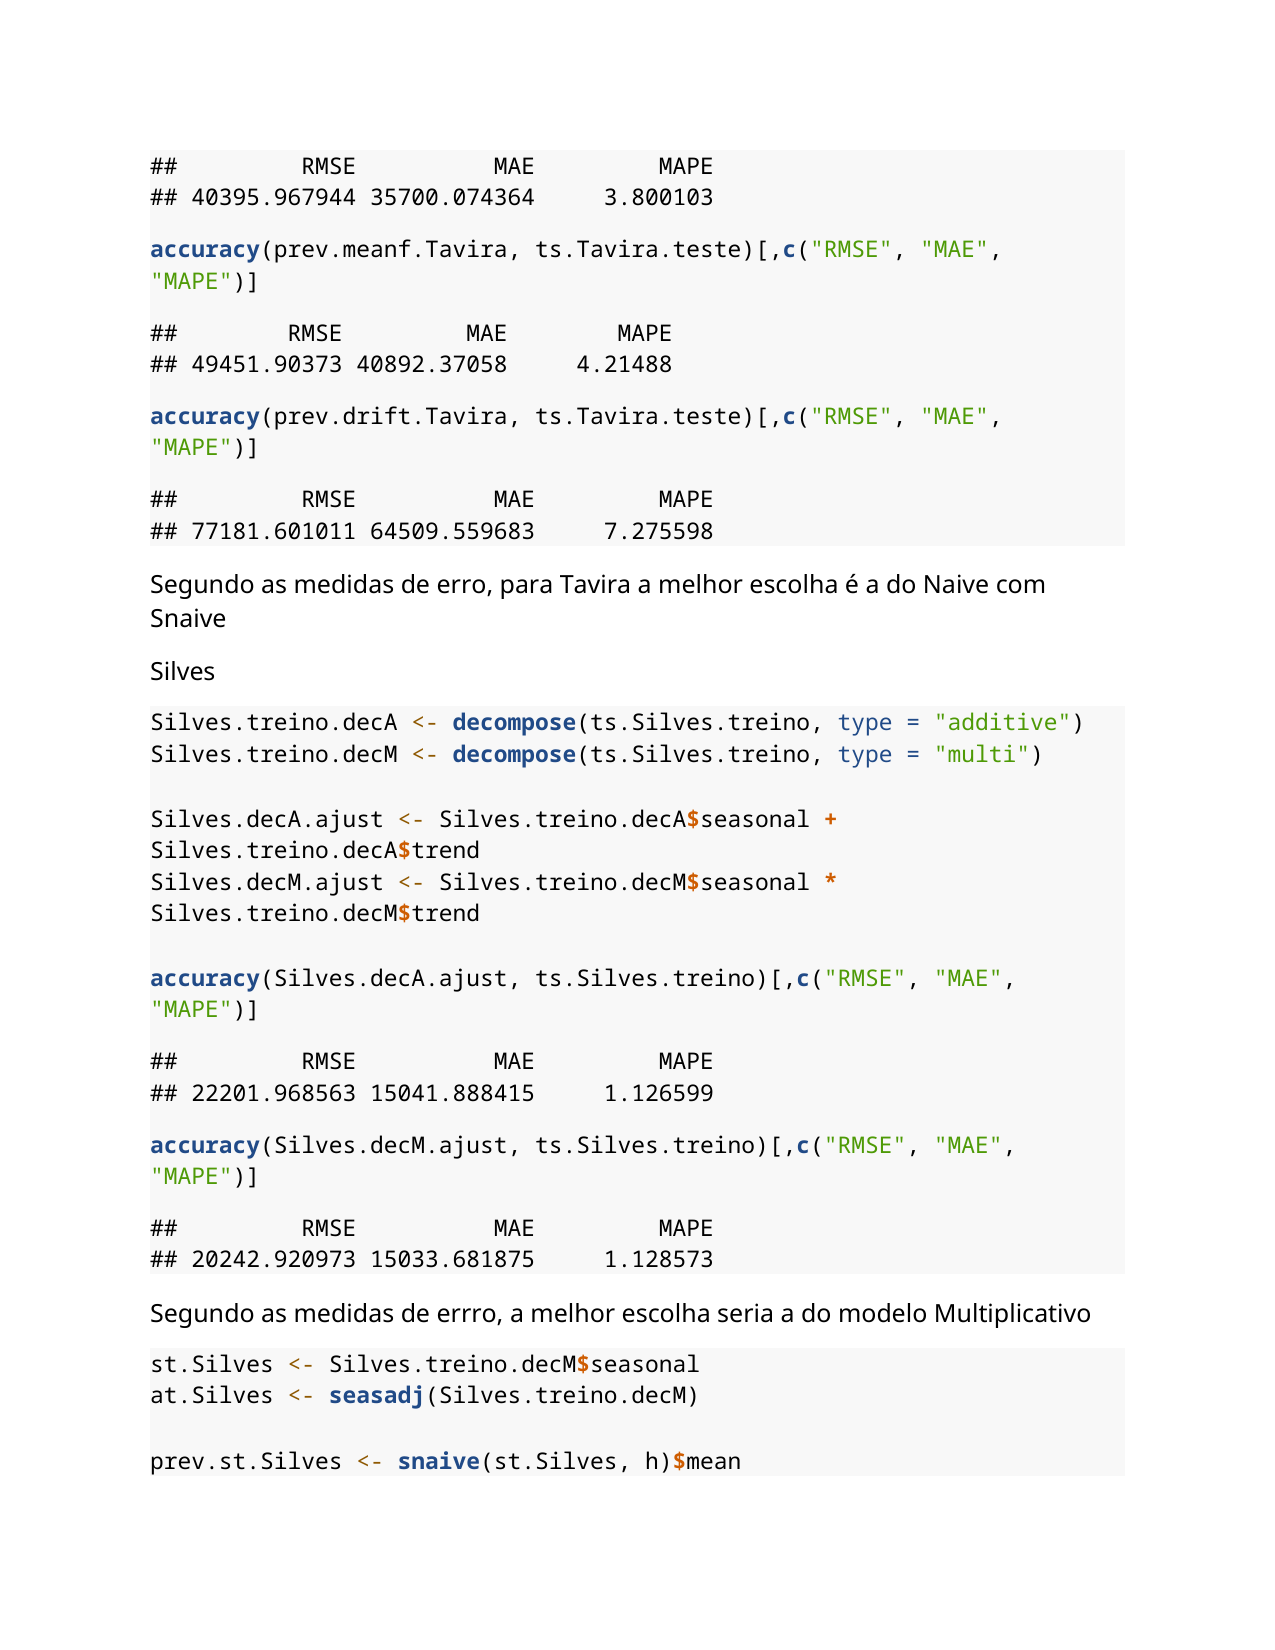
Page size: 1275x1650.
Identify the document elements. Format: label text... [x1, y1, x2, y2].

text ## RMSE MAE MAPE ## 40395.967944 35700.074364 3.800103 [150, 150, 1125, 212]
text Silves [150, 653, 1125, 688]
text accuracy(prev.drift.Tavira, ts.Tavira.teste)[,c("RMSE", "MAE", "MAPE")] [260, 400, 1125, 462]
text Silves.treino.decA <- decompose(ts.Silves.treino, type = "additive") Silves.treino.decM <- decompose(ts.Silves.treino, type = "multi") Silves.decA.ajust <- Silves.treino.decA$seasonal + Silves.treino.decA$trend Silves.decM.ajust <- Silves.treino.decM$seasonal * Silves.treino.decM$trend accuracy(Silves.decA.ajust, ts.Silves.treino)[,c("RMSE", "MAE", "MAPE")] [150, 706, 1125, 1024]
text Segundo as medidas de erro, para Tavira a melhor escolha é a do Naive com Snaive [150, 567, 1125, 635]
text ## RMSE MAE MAPE ## 20242.920973 15033.681875 1.128573 [150, 1212, 1125, 1274]
text ## RMSE MAE MAPE ## 22201.968563 15041.888415 1.126599 [150, 1045, 1125, 1108]
text ## RMSE MAE MAPE ## 77181.601011 64509.559683 7.275598 [150, 483, 1125, 546]
text ## RMSE MAE MAPE ## 49451.90373 40892.37058 4.21488 [150, 317, 1125, 379]
text accuracy(Silves.decM.ajust, ts.Silves.treino)[,c("RMSE", "MAE", "MAPE")] [260, 1129, 1125, 1191]
text accuracy(prev.meanf.Tavira, ts.Tavira.teste)[,c("RMSE", "MAE", "MAPE")] [150, 233, 1125, 296]
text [150, 1348, 1125, 1476]
text Segundo as medidas de errro, a melhor escolha seria a do modelo Multiplicativo [150, 1295, 1125, 1329]
